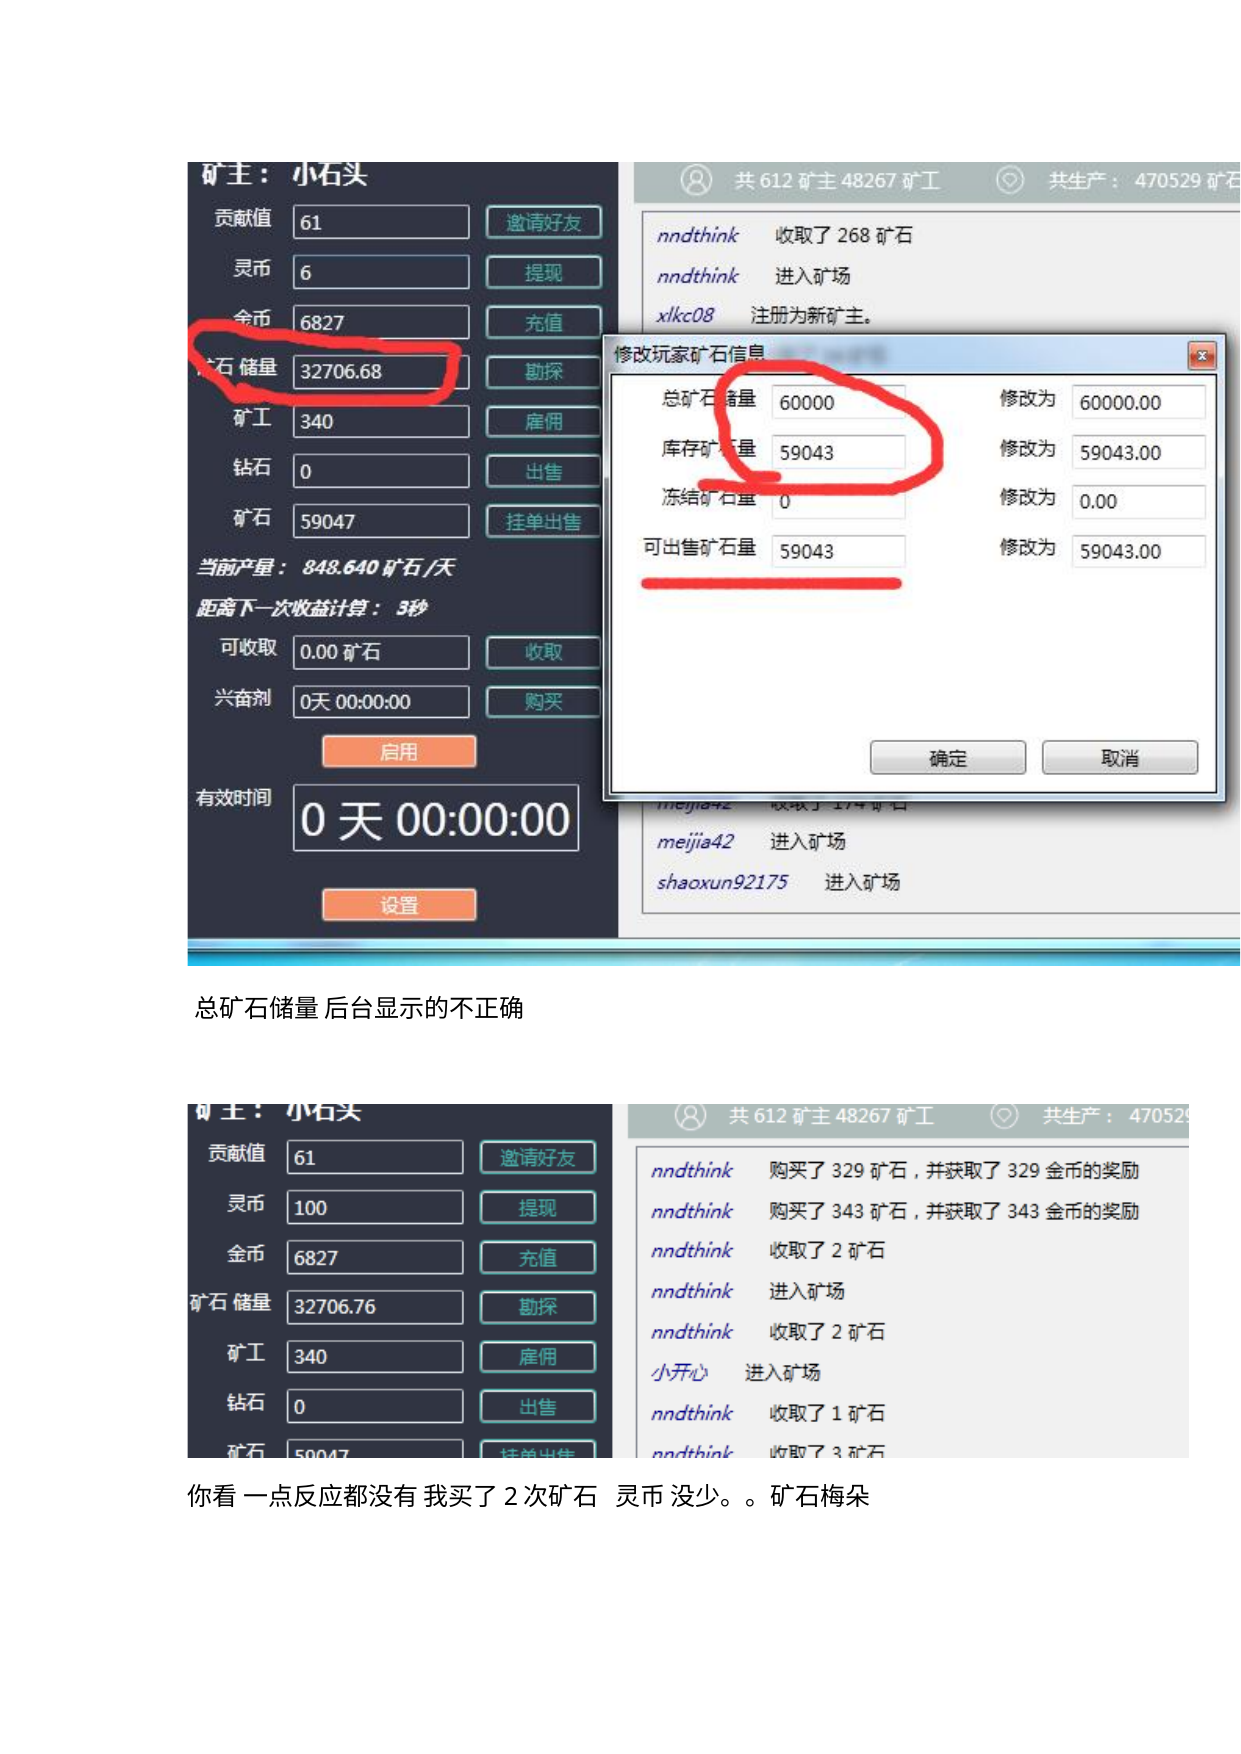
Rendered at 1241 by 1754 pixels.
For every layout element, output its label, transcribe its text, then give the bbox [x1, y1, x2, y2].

picture [187, 162, 1241, 966]
text 你看 一点反应都没有 我买了2次矿石 灵币 没少。。矿石梅朵 [187, 1458, 1053, 1527]
picture [187, 1104, 1189, 1458]
text 总矿石储量 后台显示的不正确 [187, 966, 1053, 1039]
